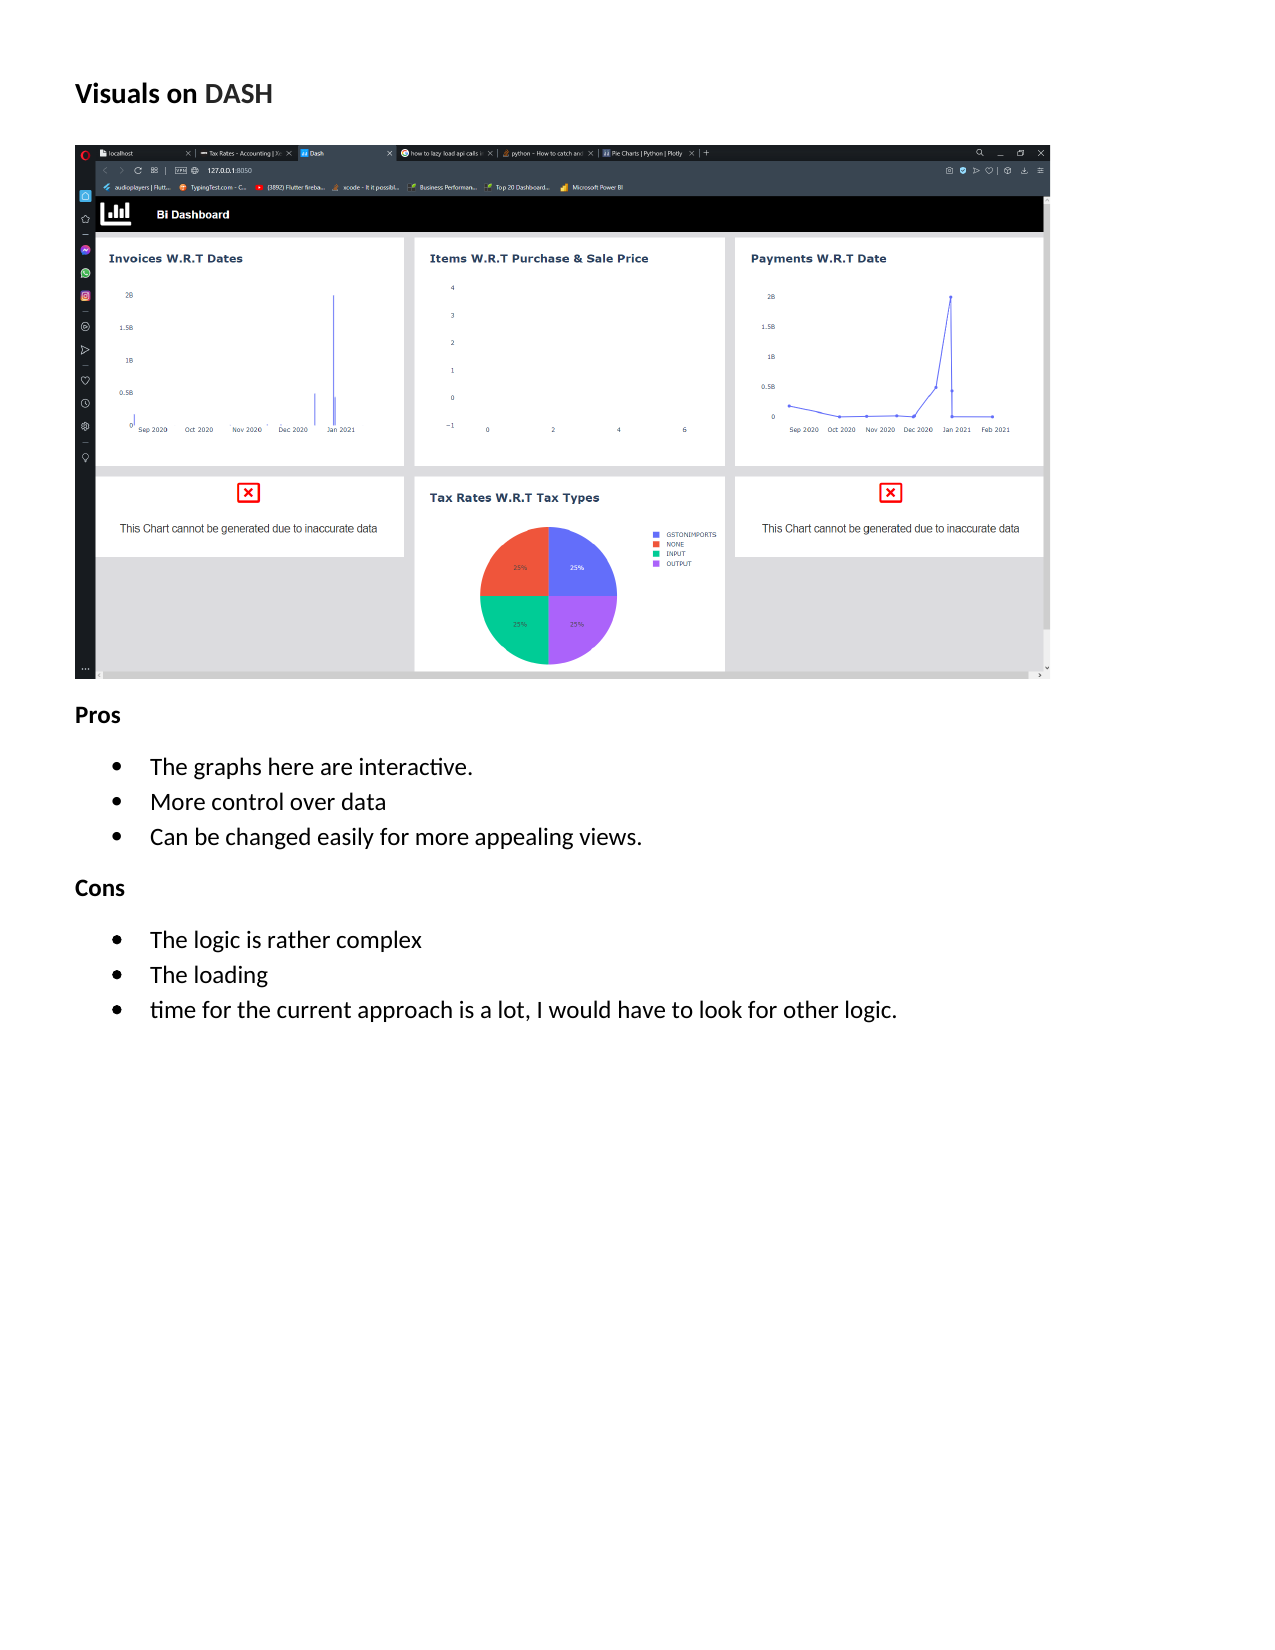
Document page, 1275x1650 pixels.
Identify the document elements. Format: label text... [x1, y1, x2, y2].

list More control over data [112, 786, 1200, 816]
list The logic is rather complex [112, 924, 1200, 955]
picture [75, 145, 1050, 679]
list Can be changed easily for more appealing views. [112, 821, 1200, 851]
list time for the current approach is a lot, I would have to look for other logic. [112, 994, 1200, 1025]
list The graphs here are interactive. [112, 751, 1200, 781]
list The loading [112, 959, 1200, 990]
text Pros [75, 699, 1200, 730]
text Visuals on DASH [75, 75, 1200, 111]
text Cons [75, 872, 1200, 903]
